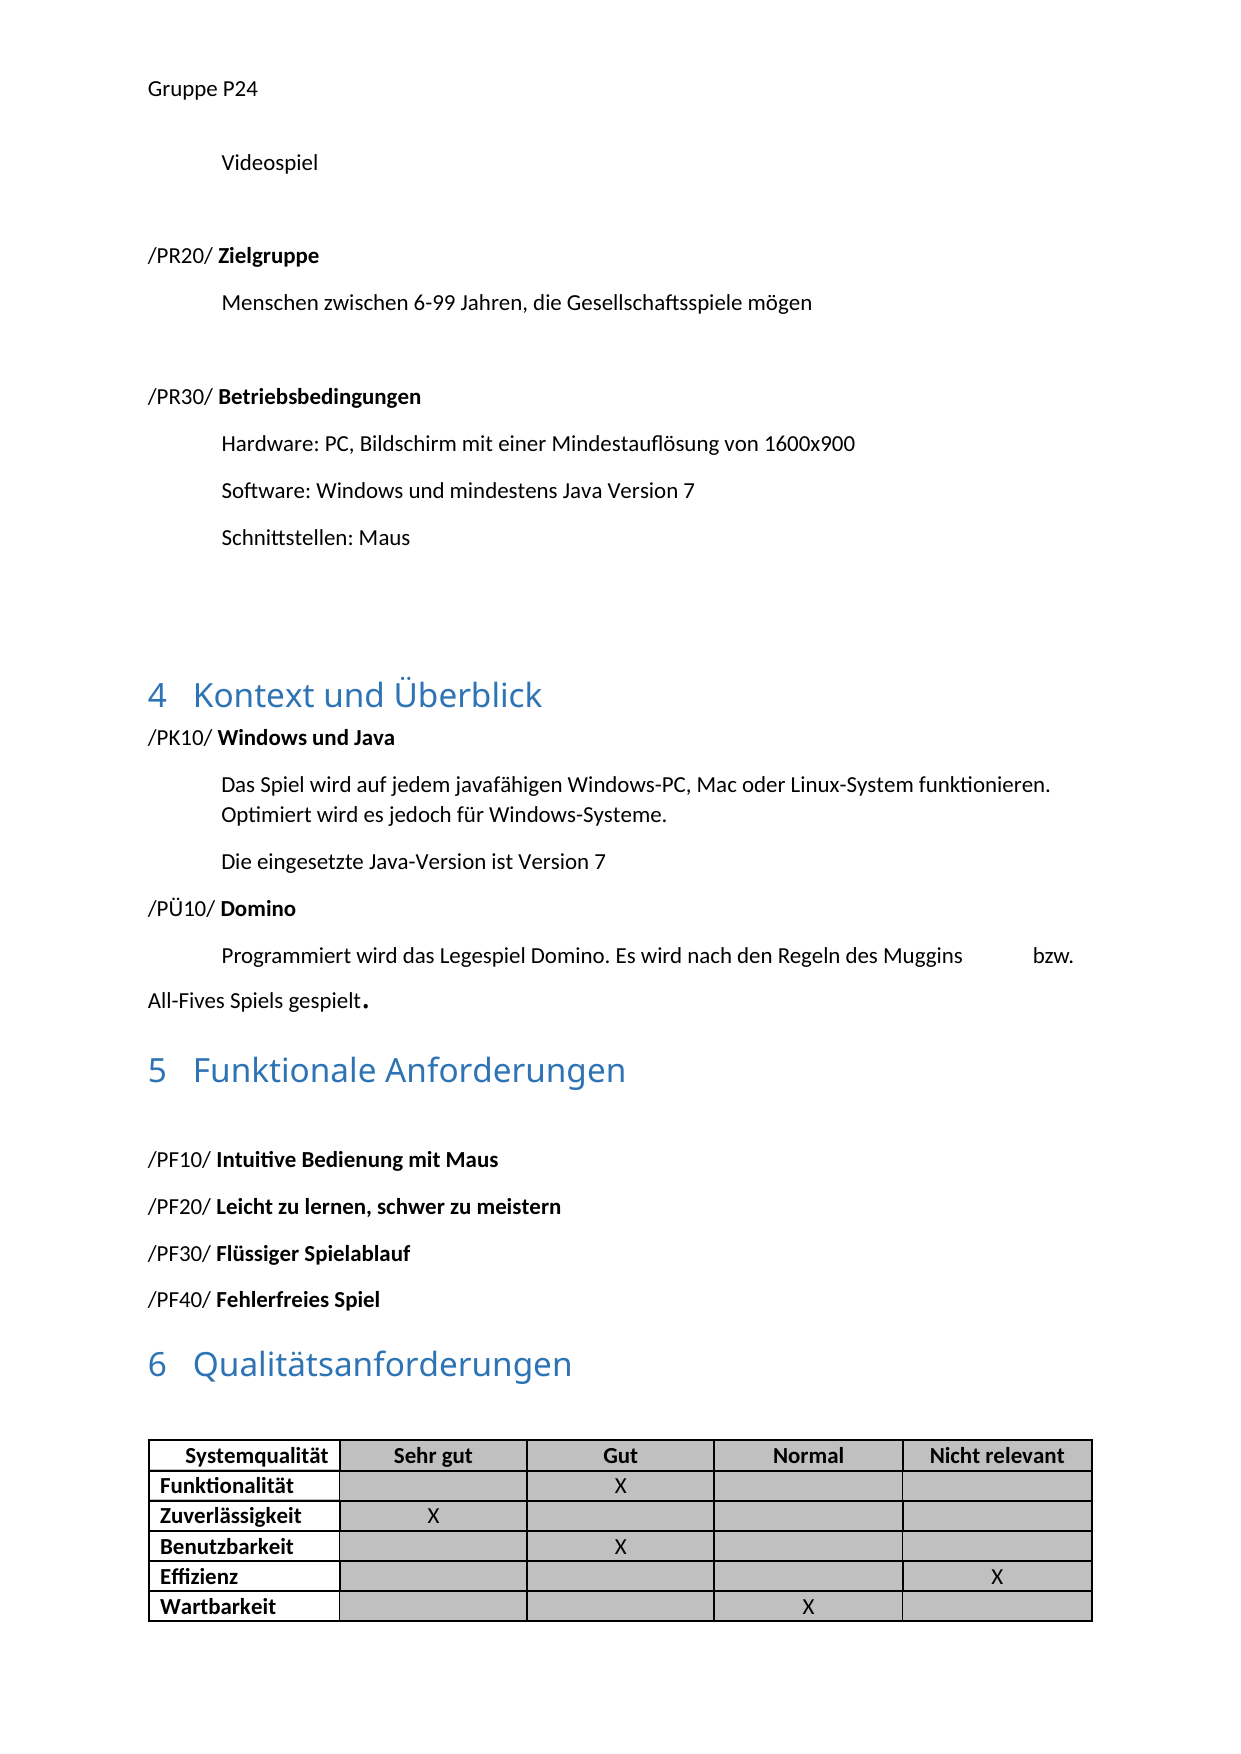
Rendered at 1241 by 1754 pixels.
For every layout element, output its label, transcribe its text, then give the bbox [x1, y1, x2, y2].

text Die eingesetzte Java-Version ist Version 7 [221, 847, 1093, 875]
table_cell [715, 1502, 902, 1530]
table_cell [340, 1592, 526, 1620]
table_cell X [904, 1562, 1091, 1590]
text Programmiert wird das Legespiel Domino. Es wird nach den Regeln des Muggins bzw. All-Fives Spiels gespielt. [148, 941, 1093, 1018]
table_header Systemqualität [150, 1441, 339, 1469]
table_header Gut [528, 1441, 713, 1469]
table_cell Wartbarkeit [150, 1592, 339, 1620]
table_cell Funktionalität [150, 1472, 339, 1499]
table_cell Zuverlässigkeit [150, 1502, 339, 1530]
text /PR30/ Betriebsbedingungen [148, 382, 1093, 410]
text /PF40/ Fehlerfreies Spiel [148, 1286, 1093, 1314]
text /PF10/ Intuitive Bedienung mit Maus [148, 1145, 1093, 1173]
table_cell [528, 1502, 713, 1530]
table_cell [904, 1502, 1091, 1530]
table_cell [528, 1562, 713, 1590]
table_cell [715, 1472, 902, 1499]
table_header Nicht relevant [904, 1441, 1091, 1469]
text Videospiel [148, 148, 1093, 176]
table_cell [528, 1592, 713, 1620]
table_cell X [528, 1472, 713, 1499]
table_cell X [341, 1502, 526, 1530]
text /PR20/ Zielgruppe [148, 241, 1093, 269]
text Schnittstellen: Maus [148, 523, 1093, 551]
text Software: Windows und mindestens Java Version 7 [148, 476, 1093, 504]
table_cell [340, 1532, 526, 1560]
text /PF20/ Leicht zu lernen, schwer zu meistern [148, 1192, 1093, 1220]
table_cell Effizienz [150, 1562, 339, 1590]
table_cell X [528, 1532, 713, 1560]
table_cell [903, 1592, 1091, 1620]
text /PF30/ Flüssiger Spielablauf [148, 1239, 1093, 1267]
text /PÜ10/ Domino [148, 894, 1093, 922]
table_cell [715, 1532, 902, 1560]
table_cell [903, 1472, 1091, 1499]
table_cell [903, 1532, 1091, 1560]
table_cell [340, 1472, 526, 1499]
table_cell X [715, 1592, 902, 1620]
table_cell [341, 1562, 526, 1590]
subtitle Kontext und Überblick [148, 672, 1093, 717]
table_cell Benutzbarkeit [150, 1532, 339, 1560]
text Das Spiel wird auf jedem javafähigen Windows-PC, Mac oder Linux-System funktionieren. Optimiert wird es jedoch für Windows-Systeme. [221, 770, 1093, 828]
table_header Sehr gut [341, 1441, 526, 1469]
table_header Normal [715, 1441, 902, 1469]
table_cell [715, 1562, 902, 1590]
subtitle Funktionale Anforderungen [148, 1046, 1093, 1092]
text /PK10/ Windows und Java [148, 723, 1093, 751]
subtitle Qualitätsanforderungen [148, 1341, 1093, 1386]
text Menschen zwischen 6-99 Jahren, die Gesellschaftsspiele mögen [148, 288, 1093, 316]
text Hardware: PC, Bildschirm mit einer Mindestauflösung von 1600x900 [148, 429, 1093, 457]
